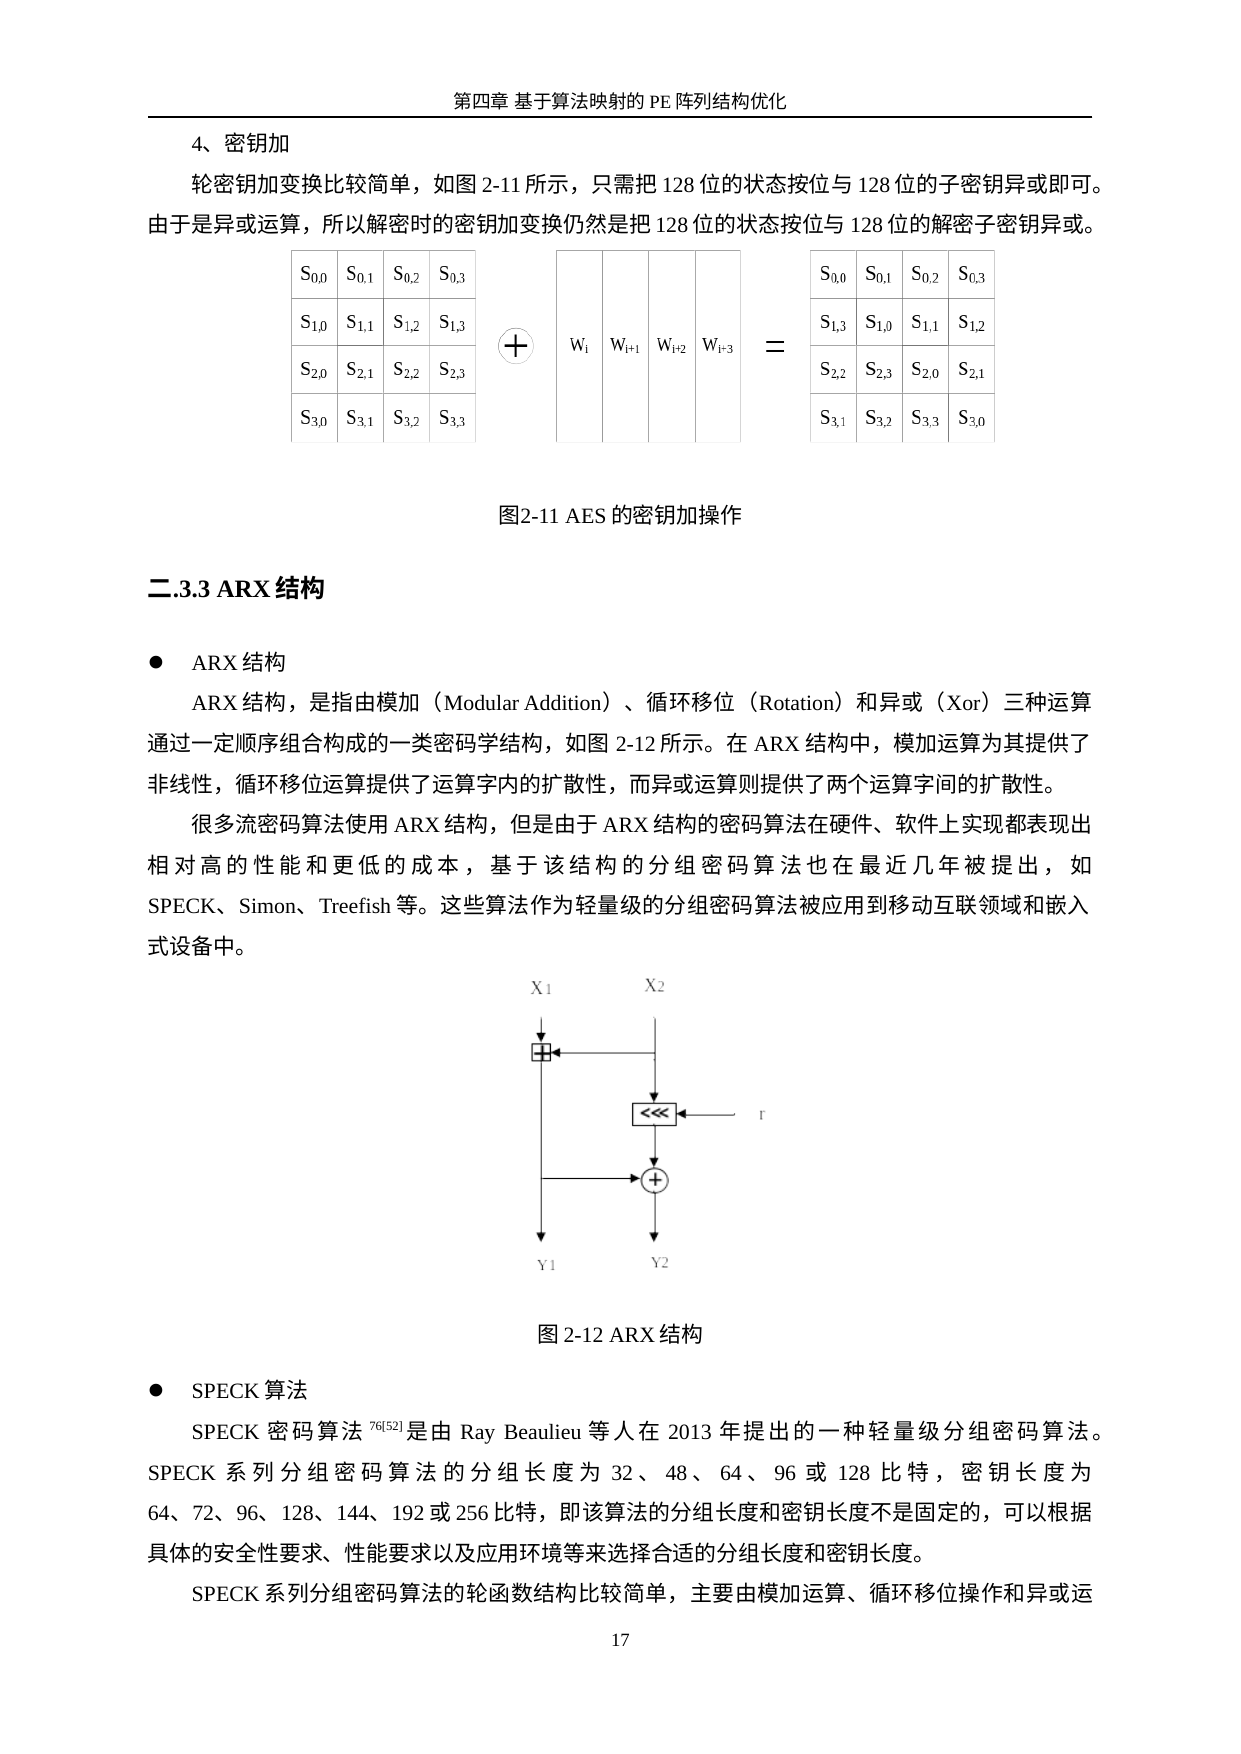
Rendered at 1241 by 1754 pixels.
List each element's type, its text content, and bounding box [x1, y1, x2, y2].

text ARX结构，是指由模加（Modular Addition）、循环移位（Rotation）和异或（Xor）三种运算通过一定顺序组合构成的一类密码学结构，如图2-12所示。在 ARX 结构中，模加运算为其提供了非线性，循环移位运算提供了运算字内的扩散性，而异或运算则提供了两个运算字间的扩散性。 [148, 685, 1092, 799]
text 图2-12 ARX结构 [148, 1316, 1092, 1349]
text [148, 1576, 1092, 1608]
text 很多流密码算法使用ARX结构，但是由于ARX结构的密码算法在硬件、软件上实现都表现出相对高的性能和更低的成本，基于该结构的分组密码算法也在最近几年被提出，如SPECK、Simon、Treefish等。这些算法作为轻量级的分组密码算法被应用到移动互联领域和嵌入式设备中。 [148, 807, 1092, 961]
text 4、密钥加 [148, 126, 1092, 158]
list ARX结构 [148, 554, 1092, 619]
list SPECK算法 [148, 1373, 1092, 1406]
text SPECK密码算法69[52]是由Ray Beaulieu等人在2013年提出的一种轻量级分组密码算法。SPECK系列分组密码算法的分组长度为32、48、64、96或128比特，密钥长度为64、72、96、128、144、192或256比特，即该算法的分组长度和密钥长度不是固定的，可以根据具体的安全性要求、性能要求以及应用环境等来选择合适的分组长度和密钥长度。 [148, 1413, 1092, 1568]
text 图2-11 AES的密钥加操作 [148, 497, 1092, 530]
text 轮密钥加变换比较简单，如图2-11所示，只需把128位的状态按位与128位的子密钥异或即可。由于是异或运算，所以解密时的密钥加变换仍然是把128位的状态按位与128位的解密子密钥异或。 [148, 166, 1092, 239]
list ARX结构 [148, 644, 1092, 677]
